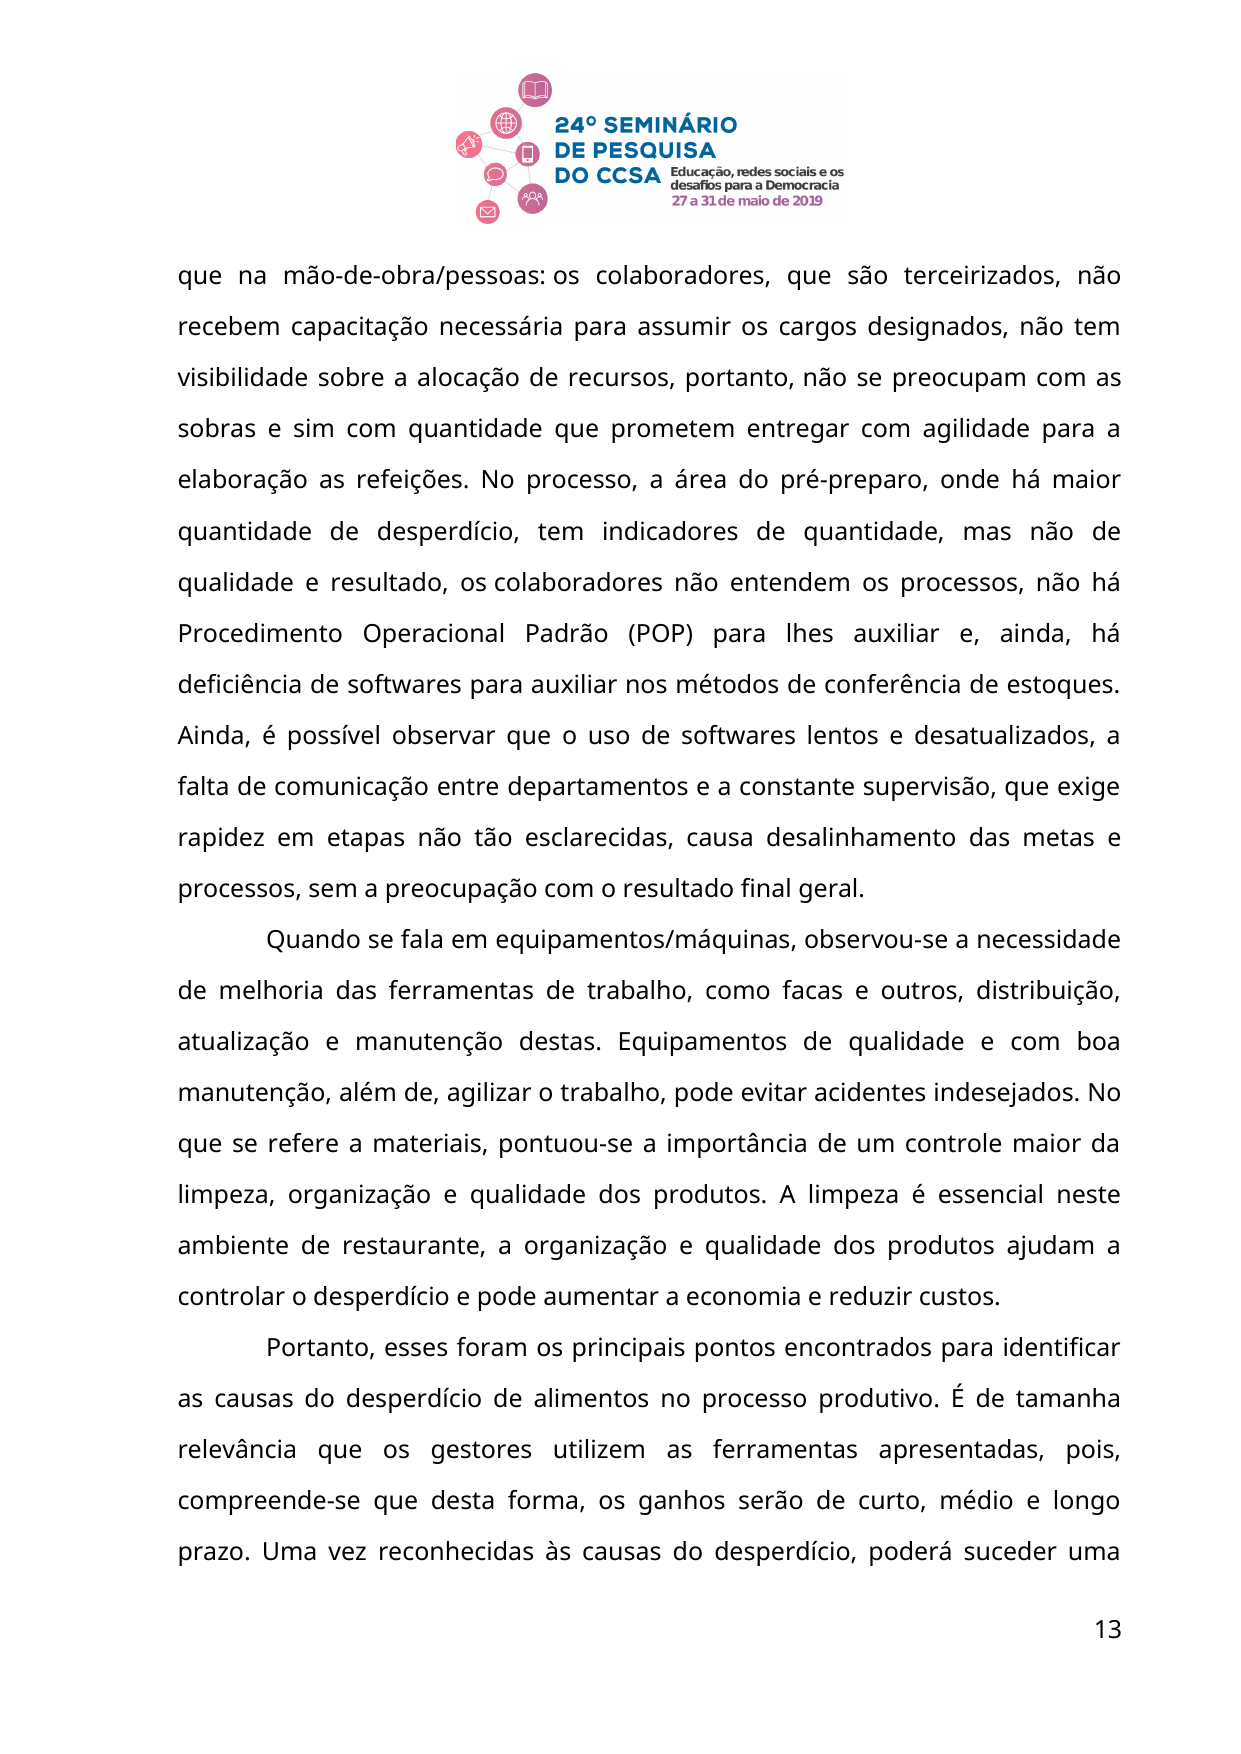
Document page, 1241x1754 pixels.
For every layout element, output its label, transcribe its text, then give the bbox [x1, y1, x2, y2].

text Quando se fala em equipamentos/máquinas, observou-se a necessidade de melhoria das ferramentas de trabalho, como facas e outros, distribuição, atualização e manutenção destas. Equipamentos de qualidade e com boa manutenção, além de, agilizar o trabalho, pode evitar acidentes indesejados. No que se refere a materiais, pontuou-se a importância de um controle maior da limpeza, organização e qualidade dos produtos. A limpeza é essencial neste ambiente de restaurante, a organização e qualidade dos produtos ajudam a controlar o desperdício e pode aumentar a economia e reduzir custos. [177, 921, 1122, 1313]
picture [455, 73, 844, 224]
